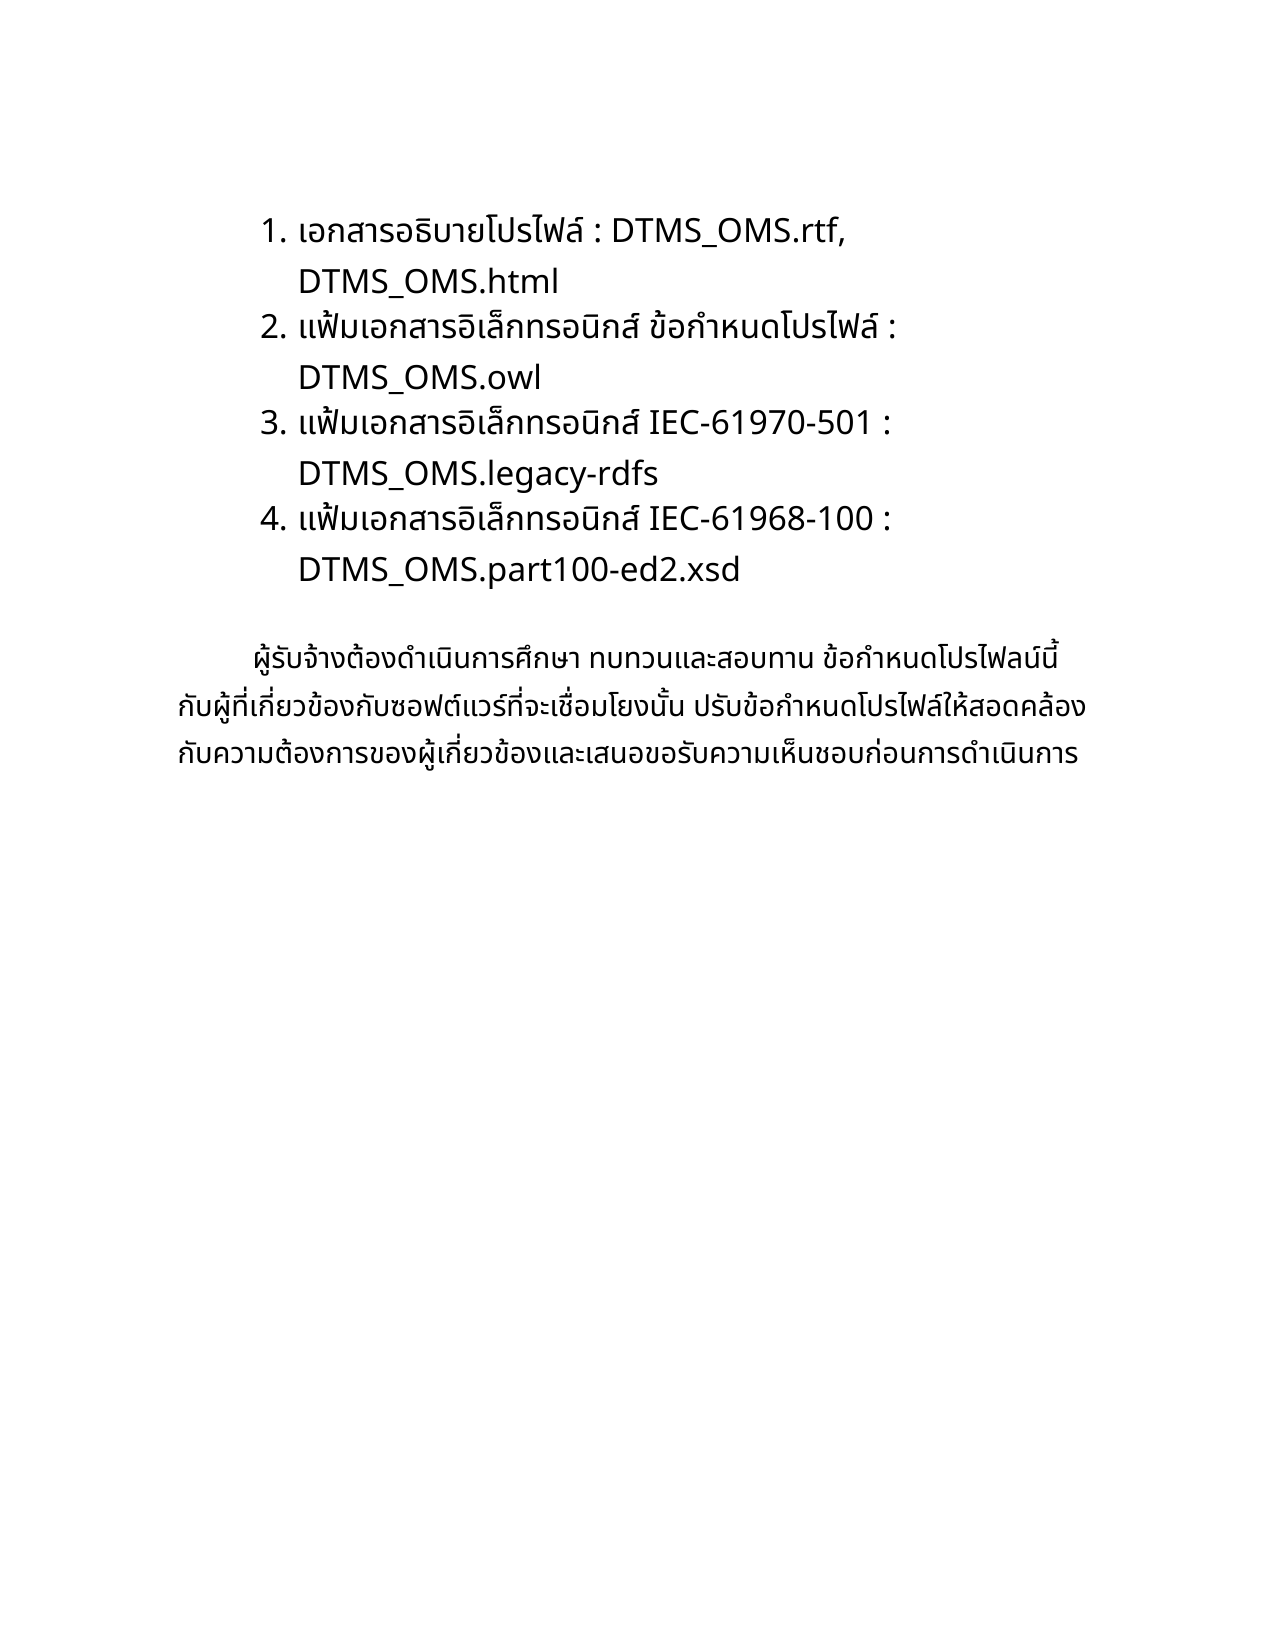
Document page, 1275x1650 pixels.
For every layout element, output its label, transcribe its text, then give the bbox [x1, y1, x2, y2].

list แฟ้มเอกสารอิเล็กทรอนิกส์ IEC-61970-501 : DTMS_OMS.legacy-rdfs [260, 399, 1098, 495]
list แฟ้มเอกสารอิเล็กทรอนิกส์ IEC-61968-100 : DTMS_OMS.part100-ed2.xsd [260, 495, 1098, 591]
list แฟ้มเอกสารอิเล็กทรอนิกส์ ข้อกำหนดโปรไฟล์ : DTMS_OMS.owl [260, 303, 1098, 399]
text ผู้รับจ้างต้องดำเนินการศึกษา ทบทวนและสอบทาน ข้อกำหนดโปรไฟลน์นี้ กับผู้ที่เกี่ยวข้องกับซอฟต์แวร์ที่จะเชื่อมโยงนั้น ปรับข้อกำหนดโปรไฟล์ให้สอดคล้องกับความต้องการของผู้เกี่ยวข้องและเสนอขอรับความเห็นชอบก่อนการดำเนินการ [177, 638, 1098, 777]
list เอกสารอธิบายโปรไฟล์ : DTMS_OMS.rtf, DTMS_OMS.html [260, 207, 1098, 303]
